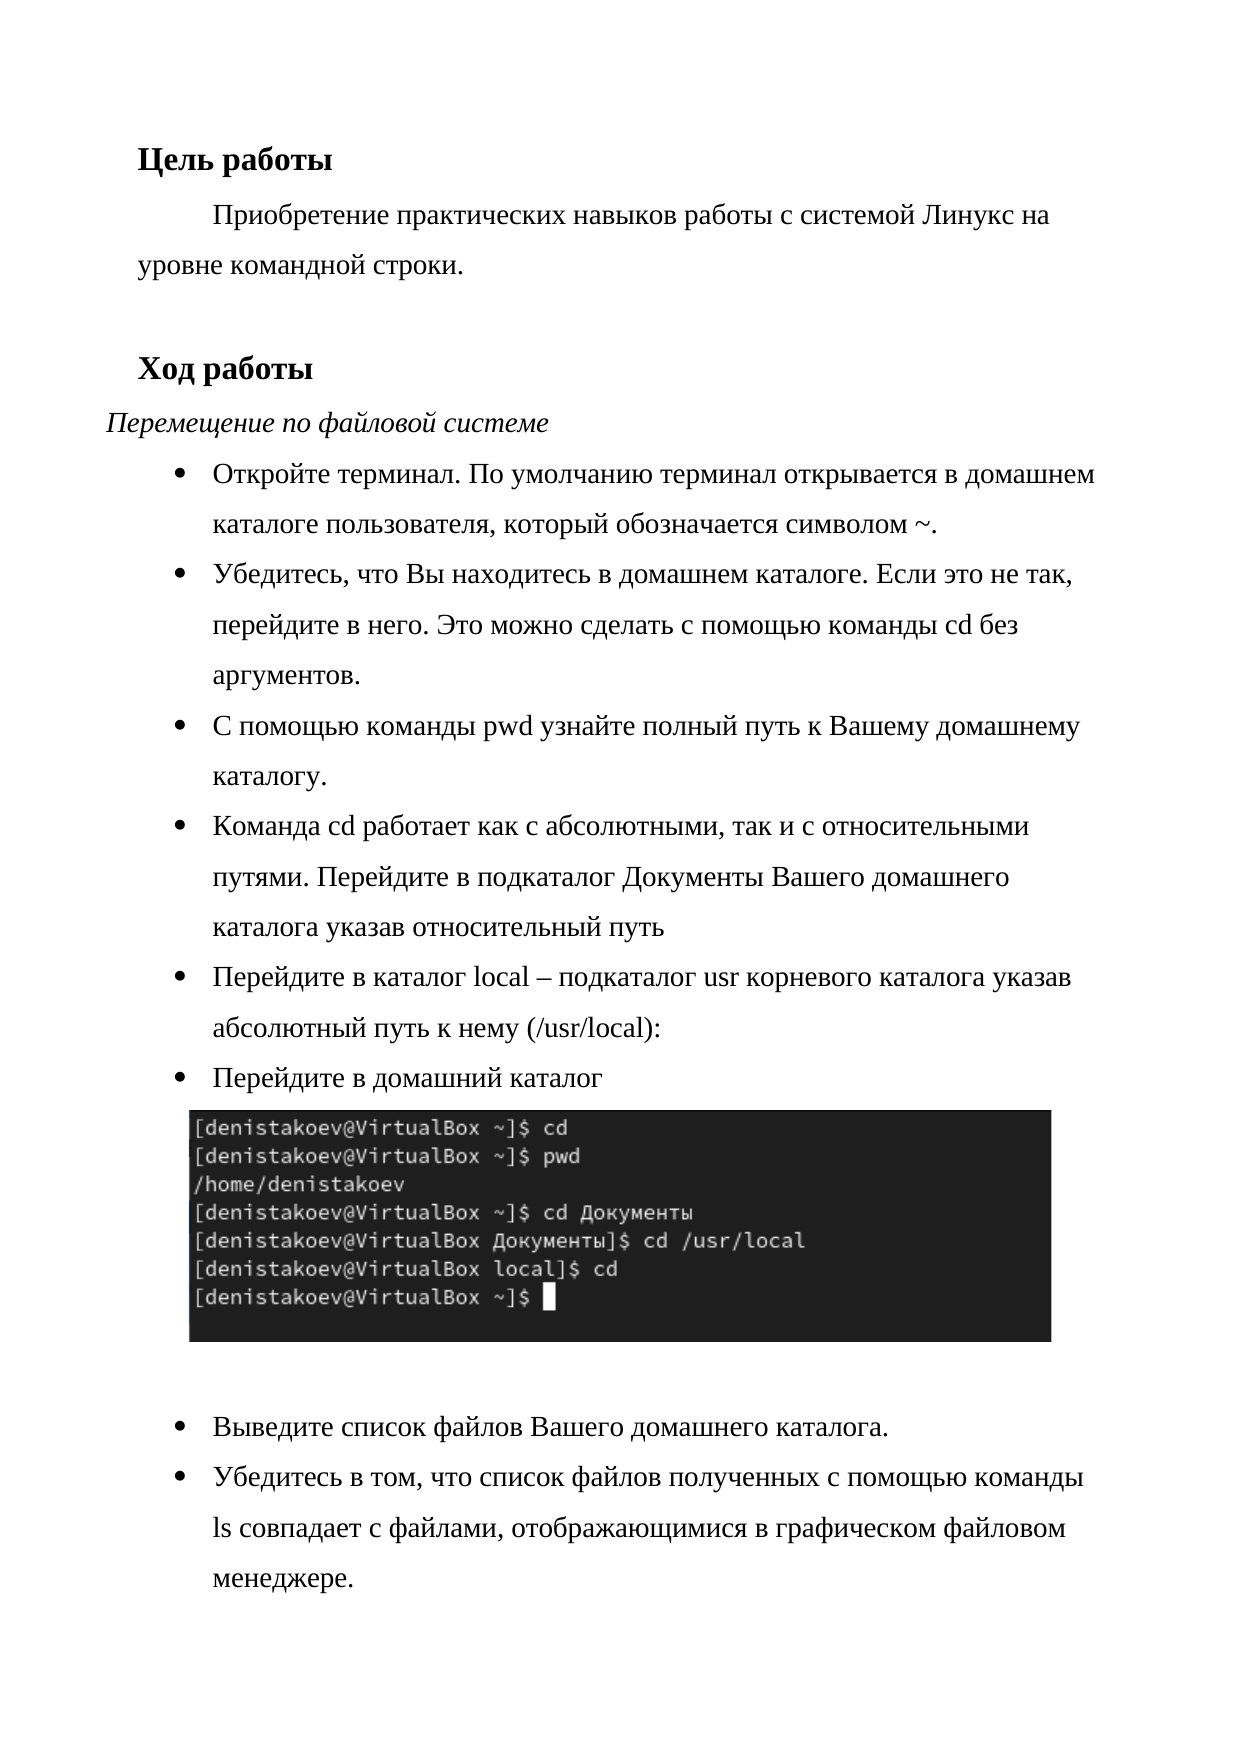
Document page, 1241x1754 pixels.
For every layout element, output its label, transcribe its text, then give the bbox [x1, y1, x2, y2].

subtitle Ход работы [137, 348, 1103, 386]
list Убедитесь, что Вы находитесь в домашнем каталоге. Если это не так, перейдите в него. Это можно сделать с помощью команды cd без аргументов. [175, 557, 1103, 691]
list Перейдите в каталог local – подкаталог usr корневого каталога указав абсолютный путь к нему (/usr/local): [175, 959, 1103, 1043]
subtitle Цель работы [137, 139, 1103, 178]
picture [188, 1110, 1052, 1342]
list Команда cd работает как с абсолютными, так и с относительными путями. Перейдите в подкаталог Документы Вашего домашнего каталога указав относительный путь [175, 808, 1103, 943]
list Убедитесь в том, что список файлов полученных с помощью команды ls совпадает с файлами, отображающимися в графическом файловом менеджере. [175, 1459, 1103, 1593]
list С помощью команды pwd узнайте полный путь к Вашему домашнему каталогу. [175, 708, 1103, 792]
list Откройте терминал. По умолчанию терминал открывается в домашнем каталоге пользователя, который обозначается символом ~. [175, 456, 1103, 540]
text Приобретение практических навыков работы с системой Линукс на уровне командной строки. [137, 197, 1103, 281]
list Выведите список файлов Вашего домашнего каталога. [175, 1409, 1103, 1442]
list Перейдите в домашний каталог [175, 1060, 1103, 1094]
subtitle Перемещение по файловой системе [106, 406, 1103, 439]
